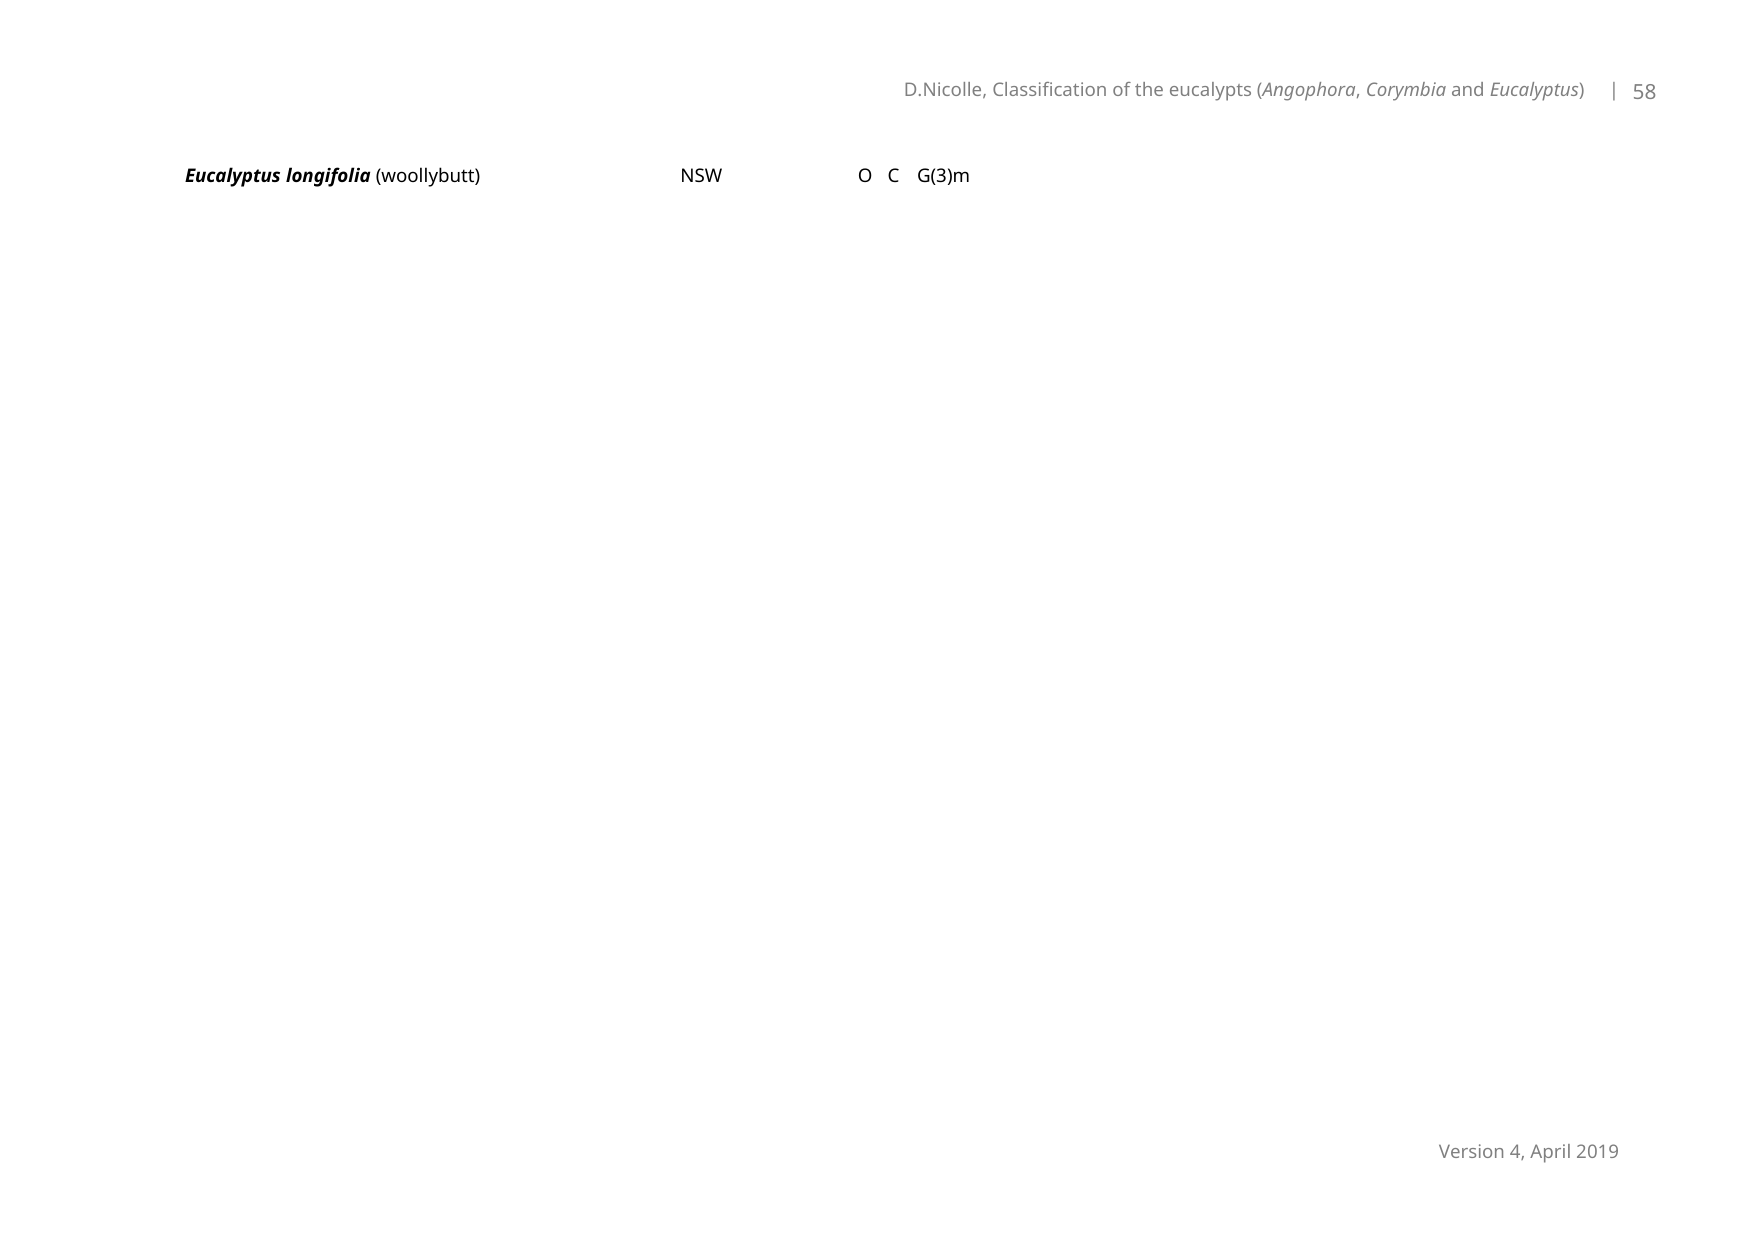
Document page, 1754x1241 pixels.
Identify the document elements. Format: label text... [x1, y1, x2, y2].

text Eucalyptus longifolia (woollybutt) NSW O C G(3)m [118, 162, 1656, 187]
